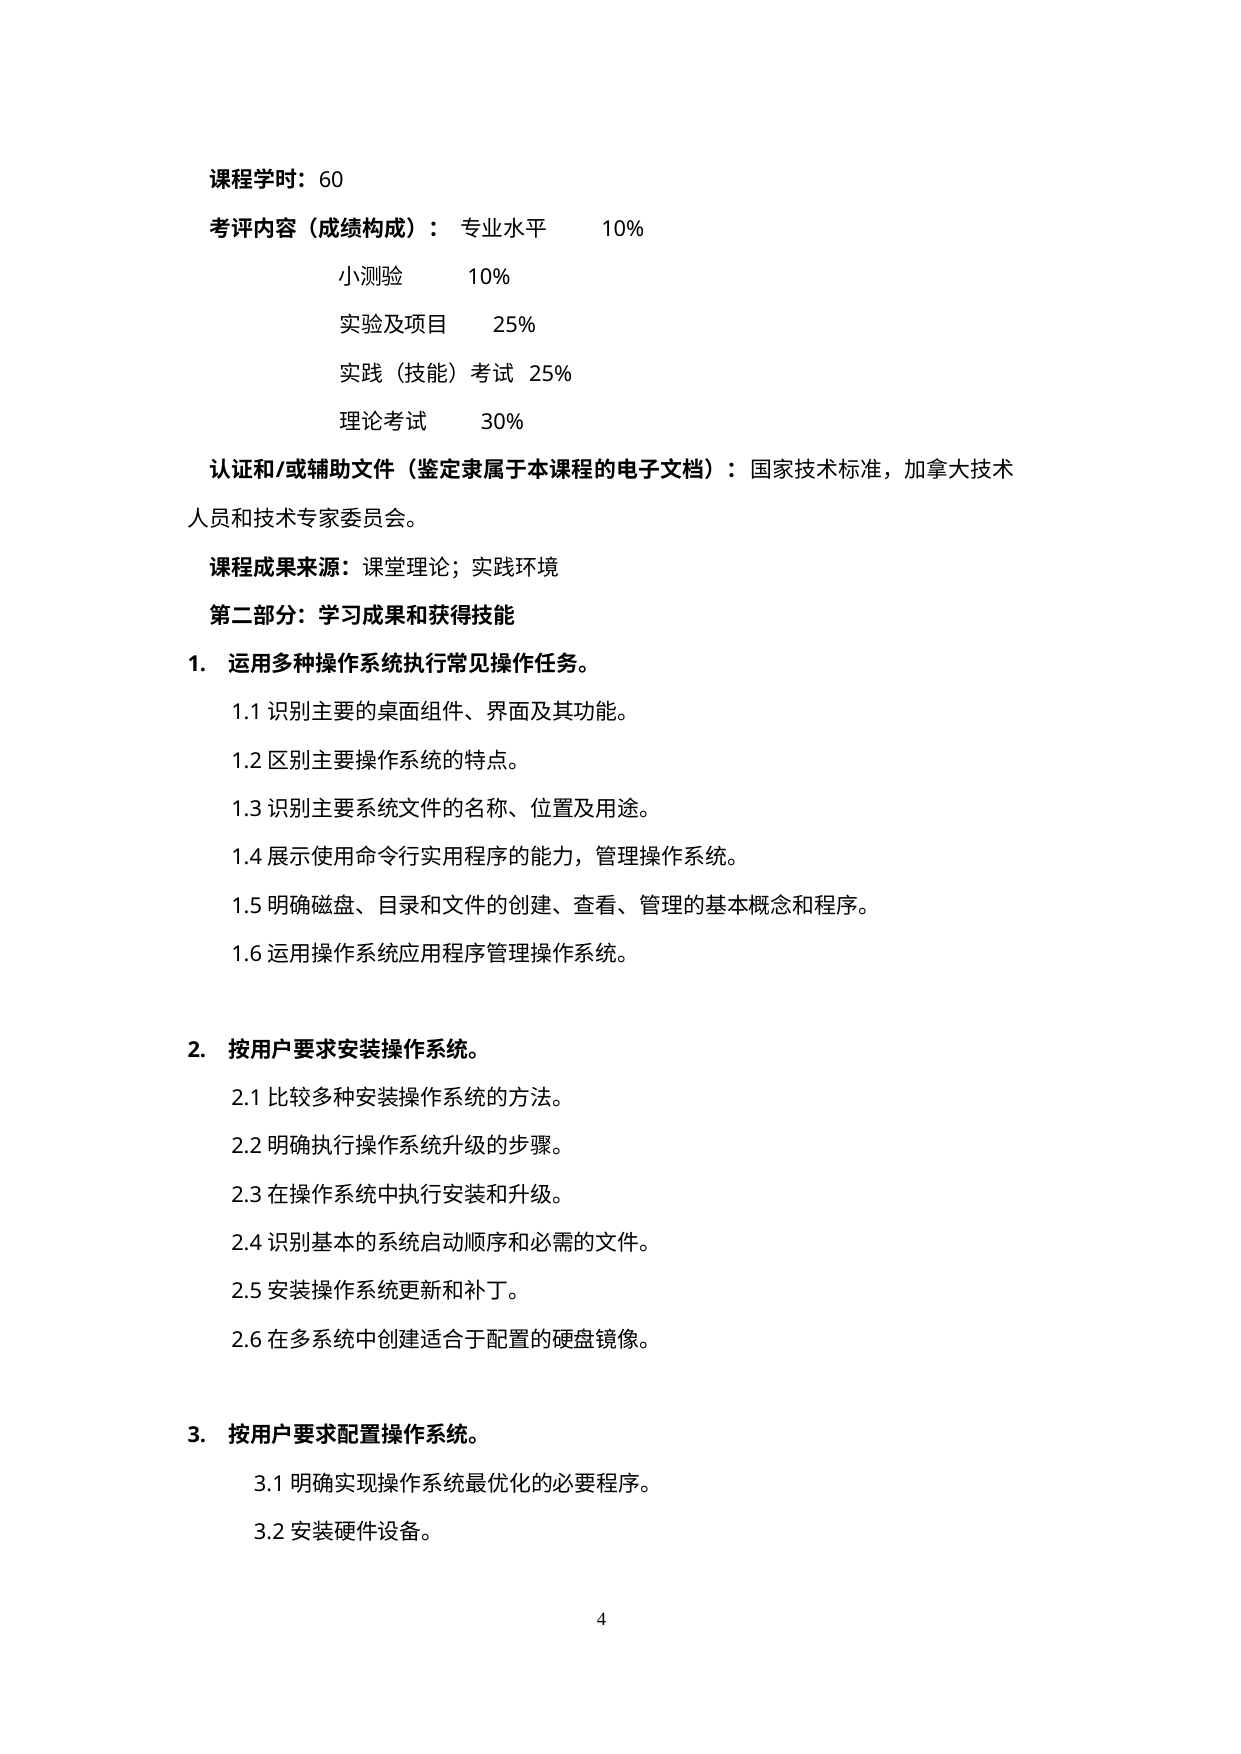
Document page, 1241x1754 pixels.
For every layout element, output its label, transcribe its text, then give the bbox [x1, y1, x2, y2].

text 3.2 安装硬件设备。 [254, 1514, 1015, 1546]
text 1.5 明确磁盘、目录和文件的创建、查看、管理的基本概念和程序。 [187, 887, 1015, 920]
list 运用多种操作系统执行常见操作任务。 [187, 646, 1015, 678]
text 实践（技能）考试 25% [187, 355, 1015, 388]
text 1.2 区别主要操作系统的特点。 [187, 742, 1015, 775]
text 2.5 安装操作系统更新和补丁。 [187, 1273, 1015, 1306]
text 小测验 10% [187, 259, 1015, 291]
text 认证和/或辅助文件（鉴定隶属于本课程的电子文档）：国家技术标准，加拿大技术人员和技术专家委员会。 [187, 452, 1015, 533]
text 课程学时：60 [187, 162, 1015, 194]
text 1.3 识别主要系统文件的名称、位置及用途。 [187, 791, 1015, 823]
text 实验及项目 25% [187, 307, 1015, 339]
text 2.6 在多系统中创建适合于配置的硬盘镜像。 [187, 1321, 1015, 1354]
text 2.1 比较多种安装操作系统的方法。 [187, 1080, 1015, 1112]
text 3. 按用户要求配置操作系统。 [187, 1417, 1015, 1450]
text 2.3 在操作系统中执行安装和升级。 [187, 1176, 1015, 1209]
text 1.1 识别主要的桌面组件、界面及其功能。 [187, 694, 1015, 727]
text 课程成果来源：课堂理论；实践环境 [187, 549, 1015, 582]
text 第二部分：学习成果和获得技能 [187, 597, 1015, 630]
text 理论考试 30% [187, 404, 1015, 436]
text 2.4 识别基本的系统启动顺序和必需的文件。 [187, 1225, 1015, 1257]
text 1.4 展示使用命令行实用程序的能力，管理操作系统。 [187, 839, 1015, 872]
text 2.2 明确执行操作系统升级的步骤。 [187, 1128, 1015, 1161]
text 1.6 运用操作系统应用程序管理操作系统。 [187, 936, 1015, 968]
text 考评内容（成绩构成）： 专业水平 10% [187, 210, 1015, 243]
list 按用户要求安装操作系统。 [187, 1031, 1015, 1064]
text 3.1 明确实现操作系统最优化的必要程序。 [254, 1466, 1015, 1498]
